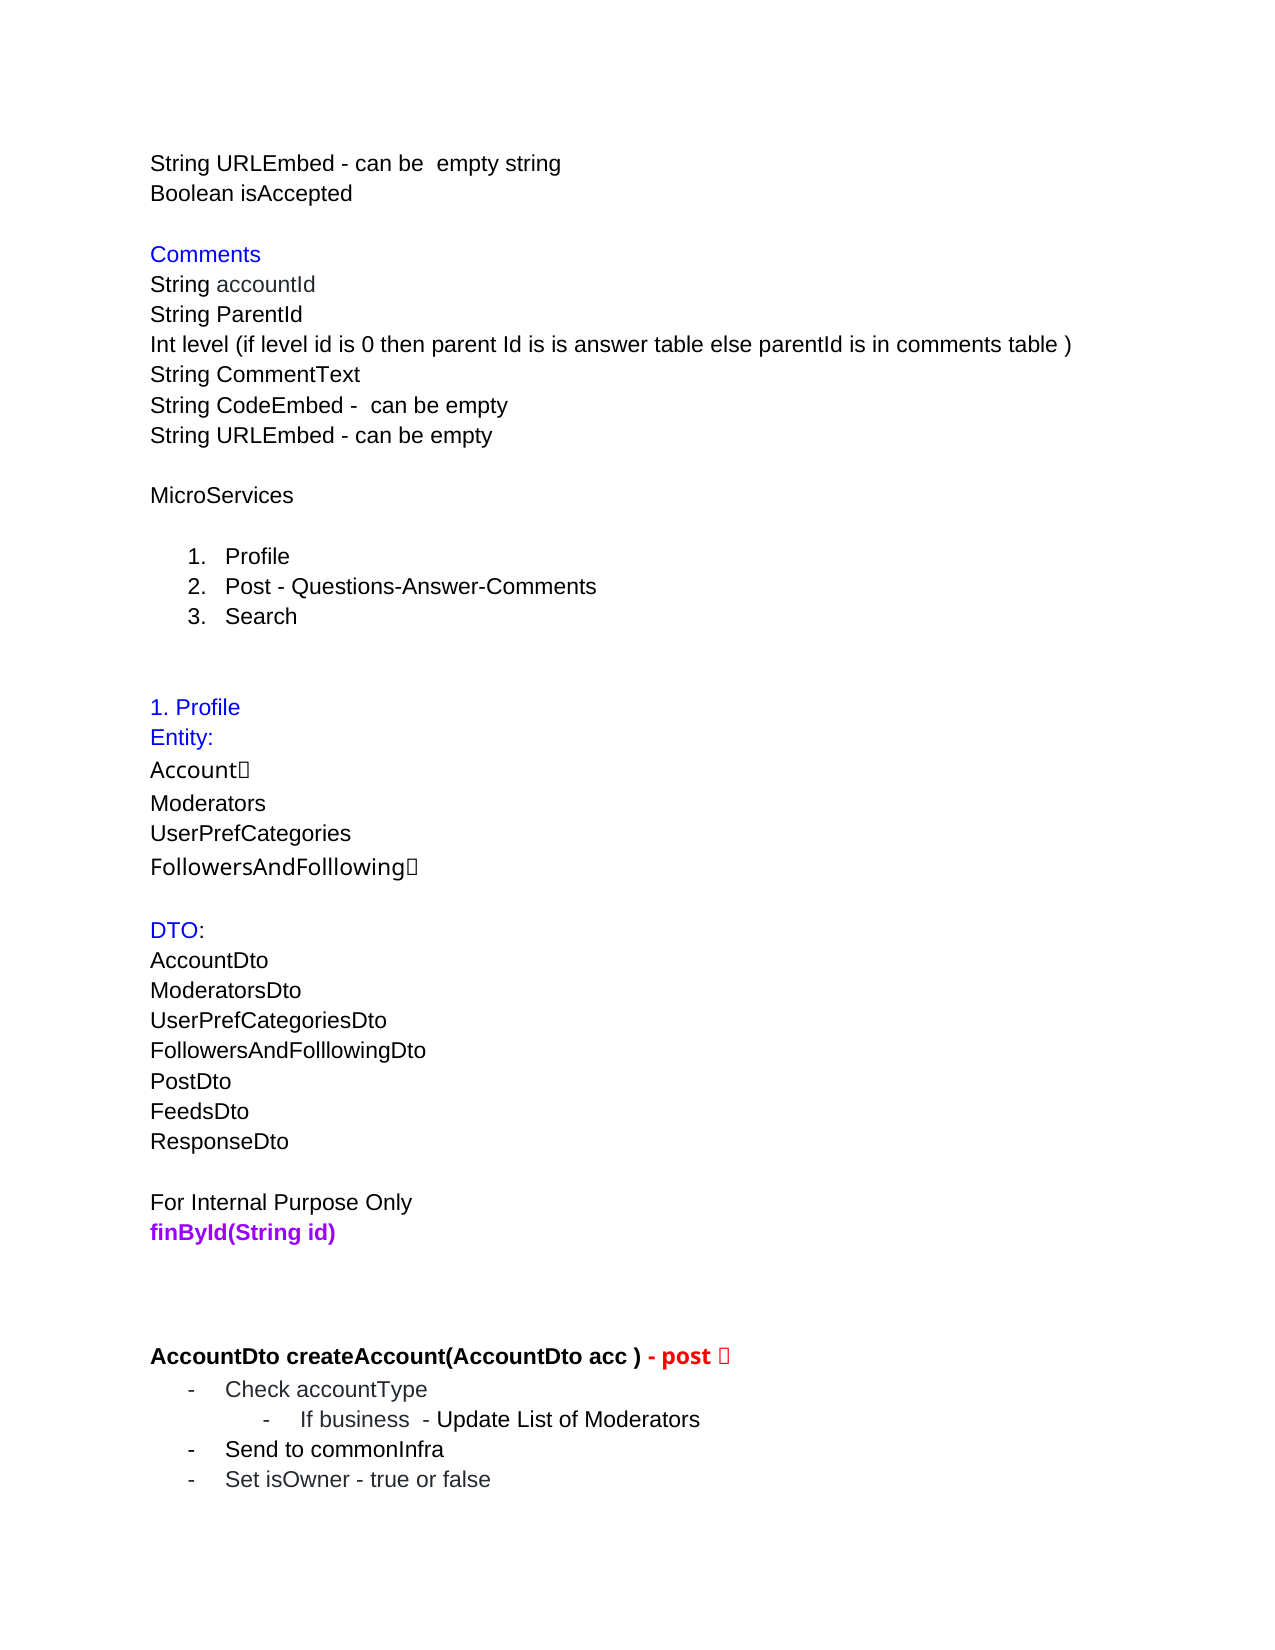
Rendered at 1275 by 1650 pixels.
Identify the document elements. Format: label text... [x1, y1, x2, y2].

text DTO: [150, 917, 1219, 943]
text Account✅ [150, 754, 1219, 785]
text ModeratorsDto [150, 977, 1219, 1003]
text String CodeEmbed - can be empty [150, 392, 1219, 418]
text FollowersAndFolllowingDto [150, 1037, 1219, 1064]
text For Internal Purpose Only [150, 1188, 1219, 1215]
text AccountDto createAccount(AccountDto acc ) - post ✅ [150, 1339, 1219, 1371]
text String URLEmbed - can be empty string [150, 150, 1219, 176]
text String URLEmbed - can be empty [150, 422, 1219, 448]
list Set isOwner - true or false [187, 1466, 1219, 1492]
text Comments [150, 241, 1219, 267]
text String CommentText [150, 361, 1219, 388]
text String accountId [150, 271, 1219, 297]
list Search [187, 603, 1219, 629]
list If business - Update List of Moderators [262, 1406, 1219, 1432]
text Int level (if level id is 0 then parent Id is is answer table else parentId is in comments table ) [150, 331, 1219, 358]
list Check accountType [187, 1376, 1219, 1402]
list Post - Questions-Answer-Comments [187, 573, 1219, 599]
text UserPrefCategoriesDto [150, 1007, 1219, 1034]
text ResponseDto [150, 1128, 1219, 1154]
text PostDto [150, 1068, 1219, 1094]
text Moderators [150, 790, 1219, 816]
text Boolean isAccepted [150, 180, 1219, 207]
list Profile [187, 543, 1219, 569]
text 1. Profile [150, 694, 1219, 720]
text String ParentId [150, 301, 1219, 327]
list Send to commonInfra [187, 1436, 1219, 1462]
text FeedsDto [150, 1098, 1219, 1124]
text MicroServices [150, 482, 1219, 509]
text AccountDto [150, 947, 1219, 973]
text UserPrefCategories [150, 820, 1219, 847]
text finById(String id) [150, 1219, 1219, 1245]
text FollowersAndFolllowing✅ [150, 851, 1219, 882]
text Entity: [150, 724, 1219, 750]
